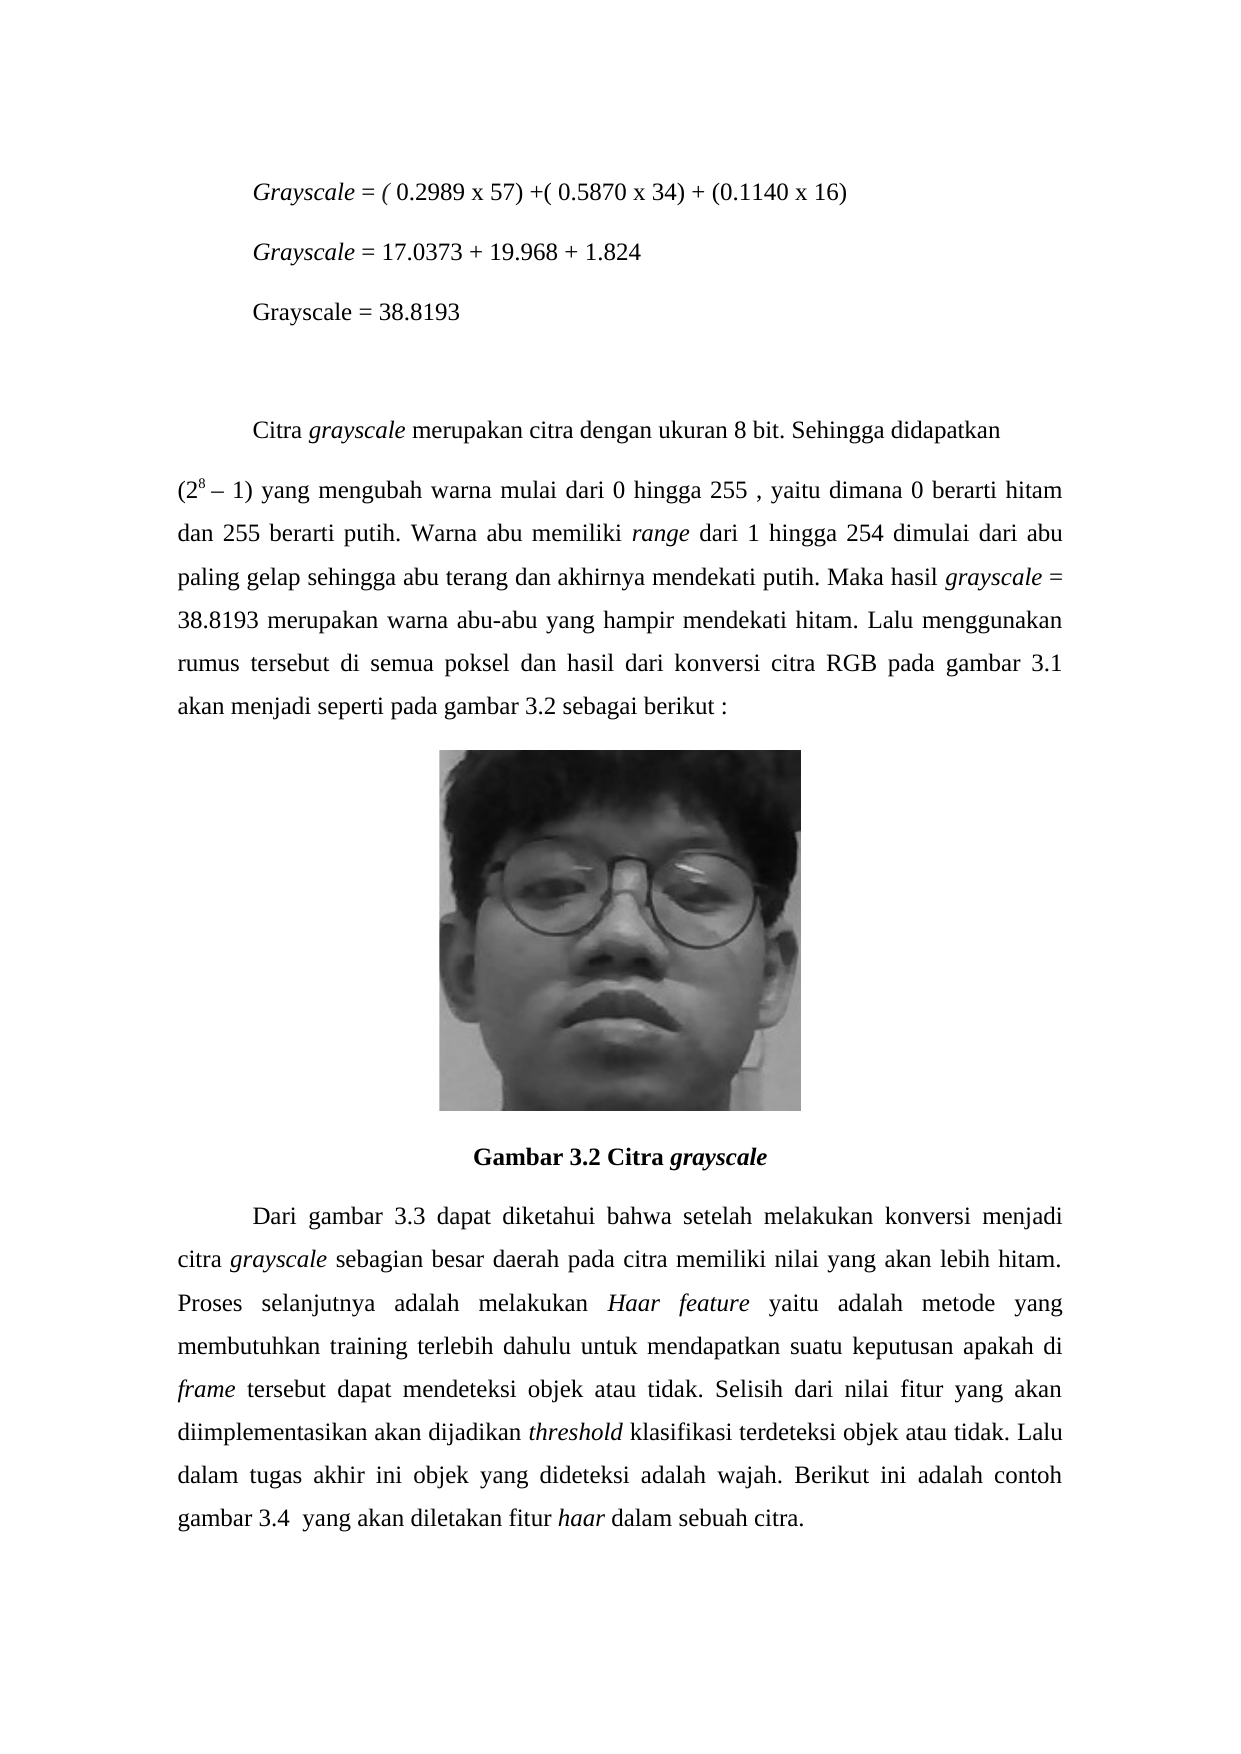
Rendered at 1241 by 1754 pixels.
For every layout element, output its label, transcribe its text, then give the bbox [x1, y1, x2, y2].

text Dari gambar 3.3 dapat diketahui bahwa setelah melakukan konversi menjadi citra grayscale sebagian besar daerah pada citra memiliki nilai yang akan lebih hitam. Proses selanjutnya adalah melakukan Haar feature yaitu adalah metode yang membutuhkan training terlebih dahulu untuk mendapatkan suatu keputusan apakah di frame tersebut dapat mendeteksi objek atau tidak. Selisih dari nilai fitur yang akan diimplementasikan akan dijadikan threshold klasifikasi terdeteksi objek atau tidak. Lalu dalam tugas akhir ini objek yang dideteksi adalah wajah. Berikut ini adalah contoh gambar 3.4 yang akan diletakan fitur haar dalam sebuah citra. [177, 1201, 1063, 1532]
text Grayscale = 17.0373 + 19.968 + 1.824 [177, 237, 1063, 266]
text Citra grayscale merupakan citra dengan ukuran 8 bit. Sehingga didapatkan [177, 416, 1063, 444]
text Grayscale = ( 0.2989 x 57) +( 0.5870 x 34) + (0.1140 x 16) [177, 177, 1063, 206]
text Gambar 3.2 Citra grayscale [177, 1142, 1063, 1170]
picture [439, 750, 801, 1111]
text (28 – 1) yang mengubah warna mulai dari 0 hingga 255 , yaitu dimana 0 berarti hitam dan 255 berarti putih. Warna abu memiliki range dari 1 hingga 254 dimulai dari abu paling gelap sehingga abu terang dan akhirnya mendekati putih. Maka hasil grayscale = 38.8193 merupakan warna abu-abu yang hampir mendekati hitam. Lalu menggunakan rumus tersebut di semua poksel dan hasil dari konversi citra RGB pada gambar 3.1 akan menjadi seperti pada gambar 3.2 sebagai berikut : [177, 475, 1063, 720]
text Grayscale = 38.8193 [177, 297, 1063, 326]
